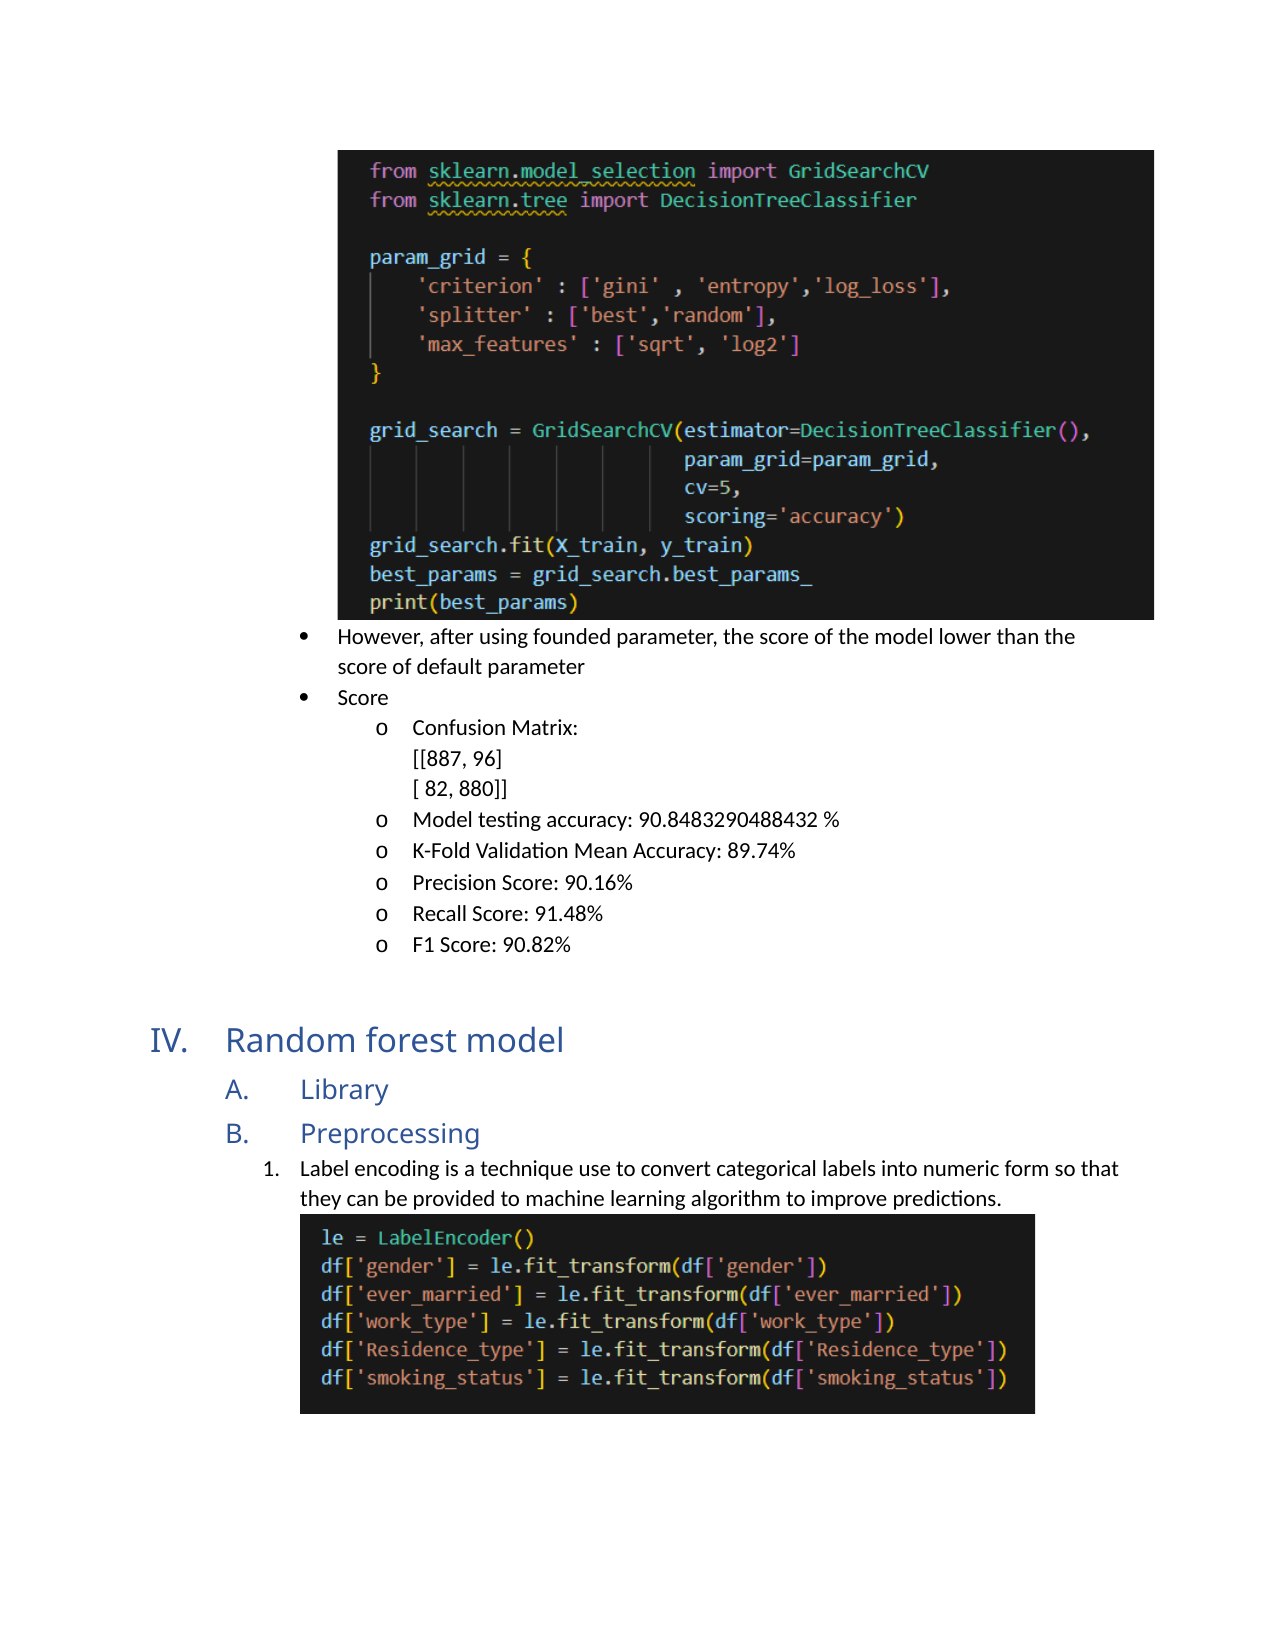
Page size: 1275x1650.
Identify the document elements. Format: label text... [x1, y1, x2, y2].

list [[887, 96] [412, 744, 1125, 772]
list F1 Score: 90.82% [375, 931, 1125, 960]
picture [337, 150, 1155, 620]
list Recall Score: 91.48% [375, 899, 1125, 928]
list Score [300, 683, 1125, 711]
list However, after using founded parameter, the score of the model lower than the score of default parameter [300, 622, 1125, 680]
subtitle Library [225, 1070, 1125, 1107]
list K-Fold Validation Mean Accuracy: 89.74% [375, 836, 1125, 865]
list Precision Score: 90.16% [375, 868, 1125, 897]
picture [300, 1214, 1035, 1414]
list [ 82, 880]] [412, 774, 1125, 802]
subtitle Random forest model [150, 1017, 1125, 1063]
list Model testing accuracy: 90.8483290488432 % [375, 805, 1125, 834]
subtitle Preprocessing [225, 1114, 1125, 1151]
list Label encoding is a technique use to convert categorical labels into numeric form so that they can be provided to machine learning algorithm to improve predictions. [262, 1154, 1125, 1212]
list Confusion Matrix: [375, 713, 1125, 742]
